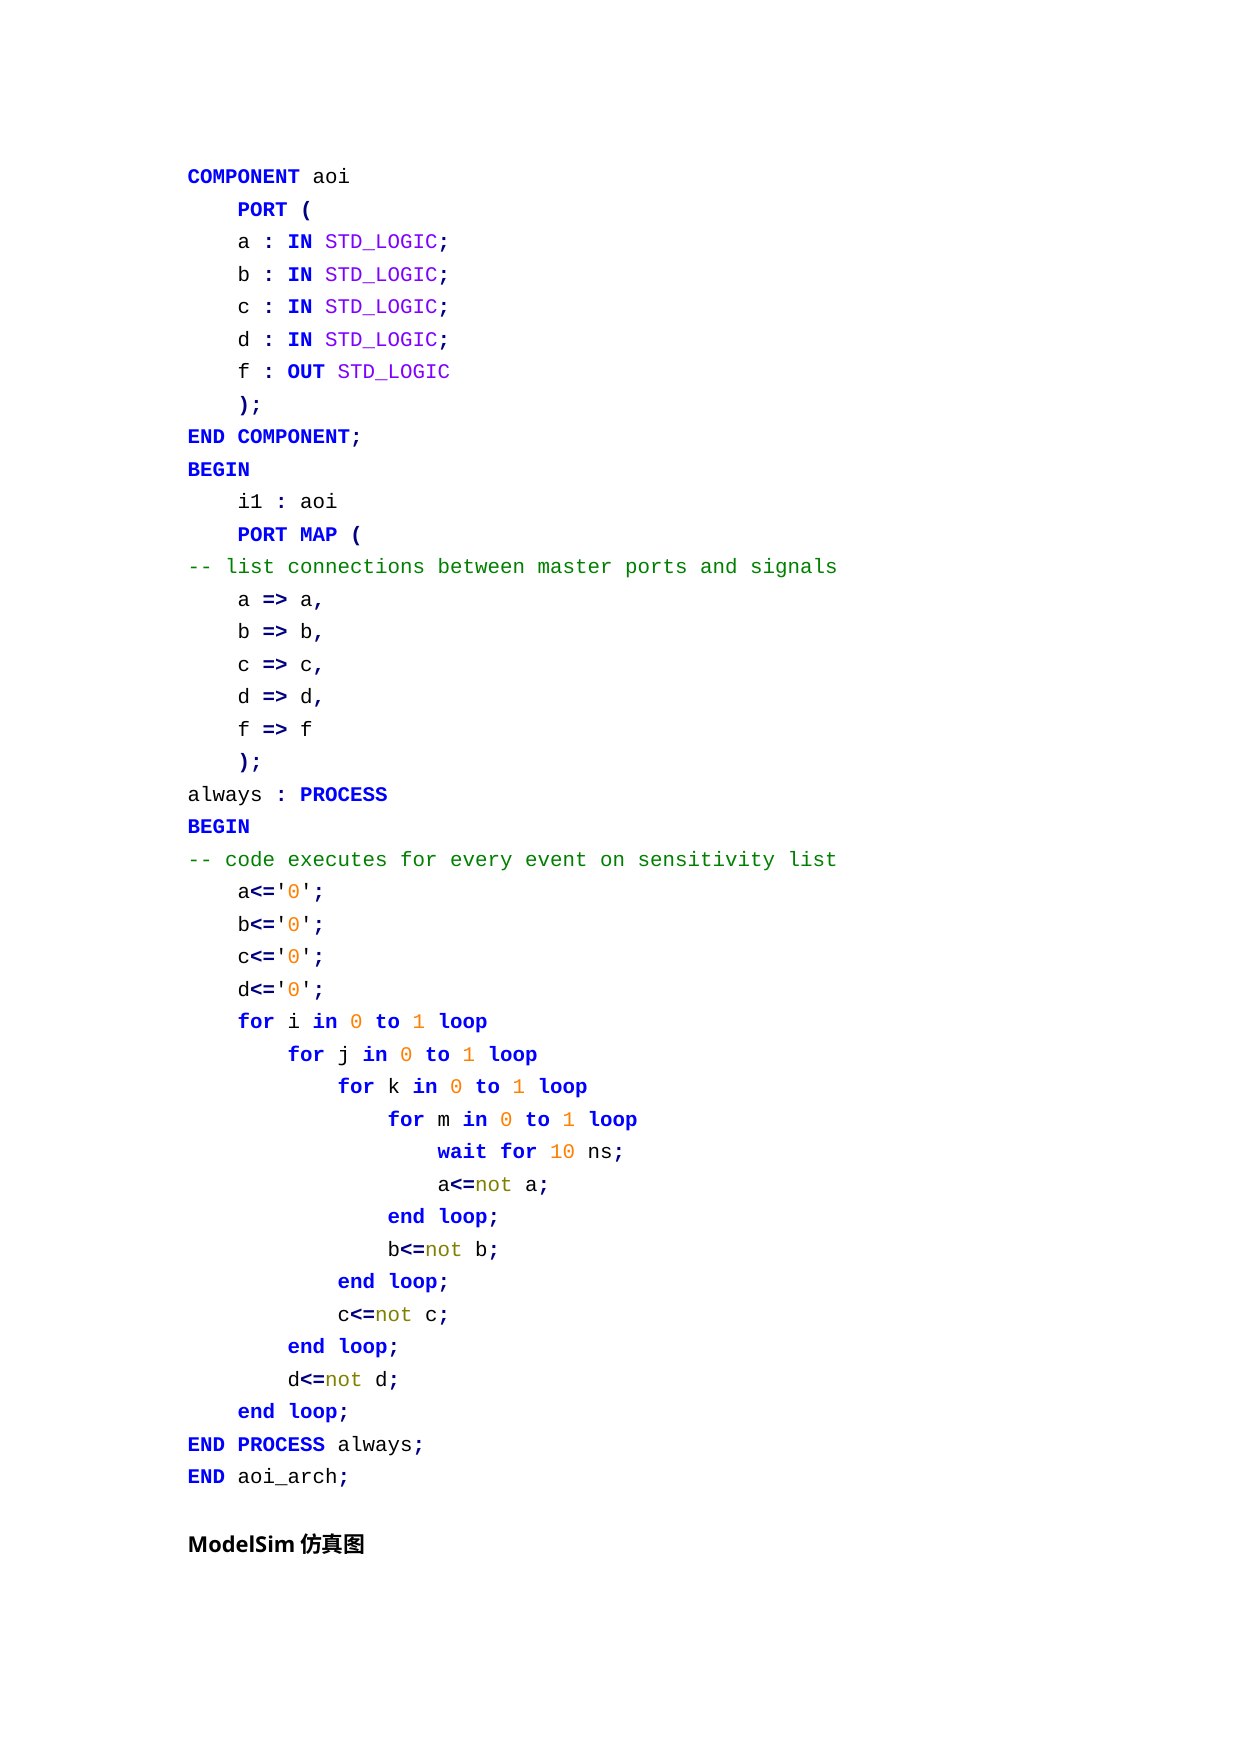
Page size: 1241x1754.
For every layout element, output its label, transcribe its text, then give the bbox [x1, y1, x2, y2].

text PORT ( [187, 194, 1053, 227]
text BEGIN [187, 454, 1053, 487]
text BEGIN [187, 812, 1053, 844]
text -- list connections between master ports and signals [187, 552, 1053, 584]
text d<=not d; [187, 1364, 1053, 1397]
text ); [187, 747, 1053, 779]
text d : IN STD_LOGIC; [187, 324, 1053, 357]
text b => b, [187, 617, 1053, 649]
text PORT MAP ( [187, 519, 1053, 552]
text c : IN STD_LOGIC; [187, 292, 1053, 324]
text d => d, [187, 682, 1053, 714]
text b<='0'; [187, 909, 1053, 942]
text end loop; [187, 1332, 1053, 1364]
text a<='0'; [187, 877, 1053, 909]
text a<=not a; [187, 1169, 1053, 1202]
text always : PROCESS [187, 779, 1053, 812]
text i1 : aoi [187, 487, 1053, 519]
text END aoi_arch; [187, 1462, 1053, 1494]
text COMPONENT aoi [187, 162, 1053, 194]
text for i in 0 to 1 loop [187, 1007, 1053, 1039]
text b<=not b; [187, 1234, 1053, 1267]
text END COMPONENT; [187, 422, 1053, 454]
text c<='0'; [187, 942, 1053, 974]
text for m in 0 to 1 loop [187, 1104, 1053, 1137]
text END PROCESS always; [187, 1429, 1053, 1462]
text f : OUT STD_LOGIC [187, 357, 1053, 389]
text a => a, [187, 584, 1053, 617]
text b : IN STD_LOGIC; [187, 259, 1053, 292]
text d<='0'; [187, 974, 1053, 1007]
text a : IN STD_LOGIC; [187, 227, 1053, 259]
text end loop; [187, 1202, 1053, 1234]
text -- code executes for every event on sensitivity list [187, 844, 1053, 877]
text c => c, [187, 649, 1053, 682]
text end loop; [187, 1397, 1053, 1429]
text for k in 0 to 1 loop [187, 1072, 1053, 1104]
text ); [187, 389, 1053, 422]
text end loop; [187, 1267, 1053, 1299]
text ModelSim仿真图 [187, 1527, 1053, 1559]
text wait for 10 ns; [187, 1137, 1053, 1169]
text for j in 0 to 1 loop [187, 1039, 1053, 1072]
text c<=not c; [187, 1299, 1053, 1332]
text f => f [187, 714, 1053, 747]
